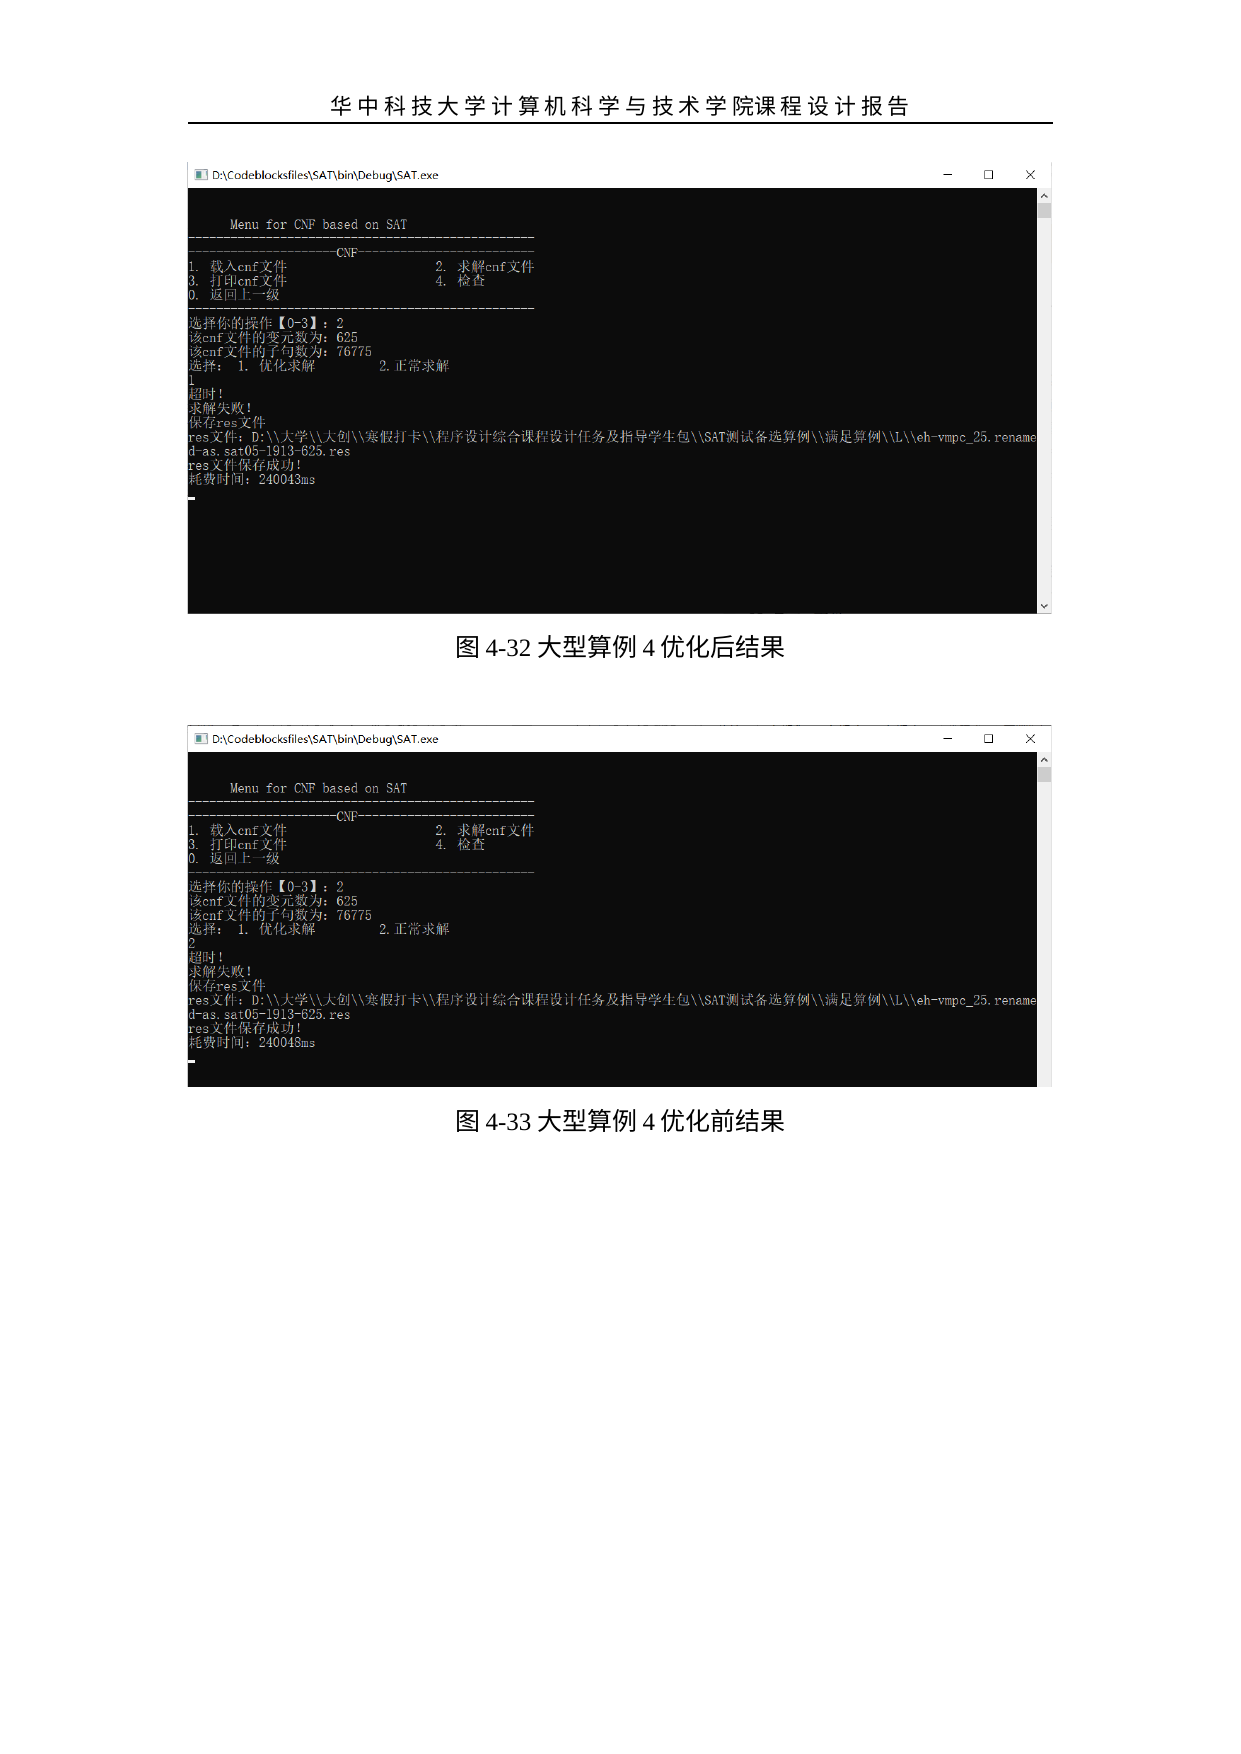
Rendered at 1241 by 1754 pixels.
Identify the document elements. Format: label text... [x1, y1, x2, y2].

picture [187, 162, 1052, 614]
text 图4-33 大型算例4优化前结果 [187, 1101, 1053, 1137]
text 图4-32 大型算例4优化后结果 [187, 628, 1053, 664]
picture [187, 725, 1052, 1087]
